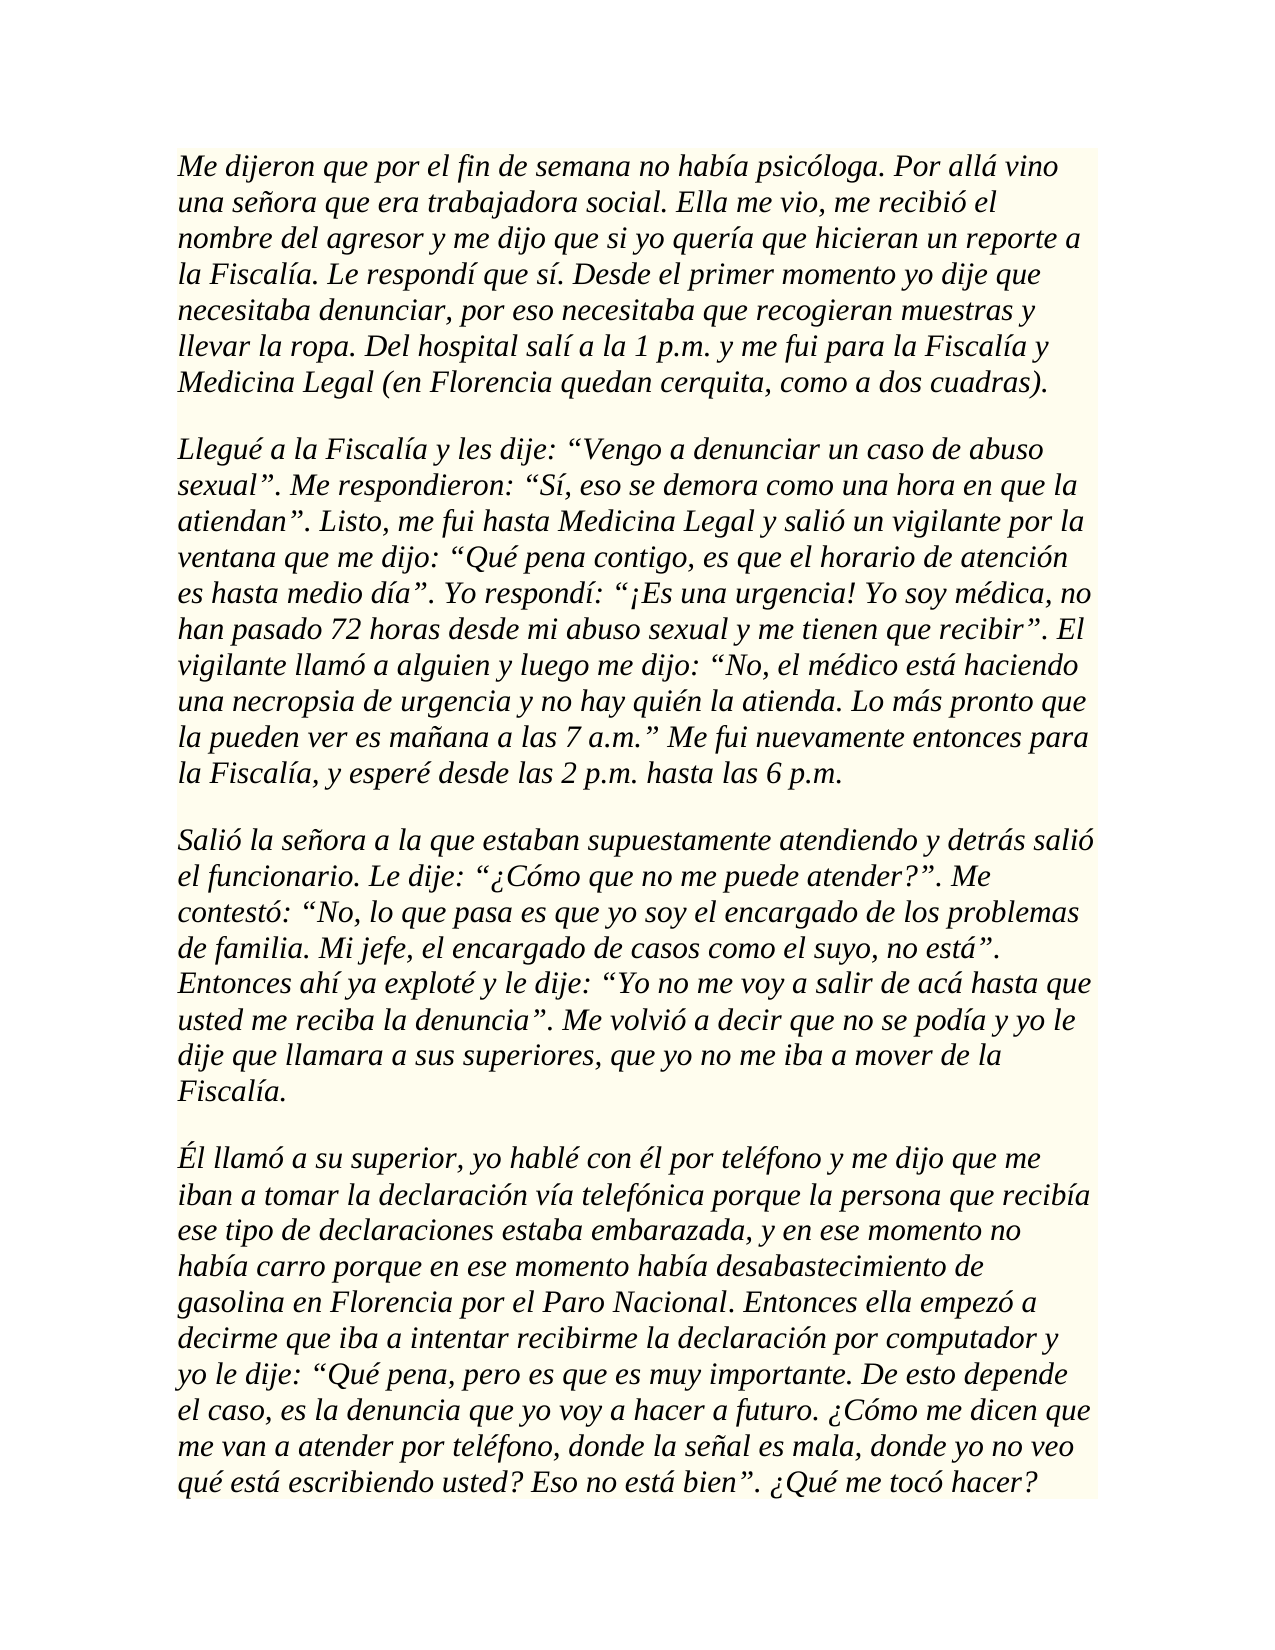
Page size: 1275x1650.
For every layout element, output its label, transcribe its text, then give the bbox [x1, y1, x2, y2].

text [177, 1140, 1098, 1499]
text Salió la señora a la que estaban supuestamente atendiendo y detrás salió el funcionario. Le dije: “¿Cómo que no me puede atender?”. Me contestó: “No, lo que pasa es que yo soy el encargado de los problemas de familia. Mi jefe, el encargado de casos como el suyo, no está”. Entonces ahí ya exploté y le dije: “Yo no me voy a salir de acá hasta que usted me reciba la denuncia”. Me volvió a decir que no se podía y yo le dije que llamara a sus superiores, que yo no me iba a mover de la Fiscalía. [177, 821, 1098, 1108]
text Me dijeron que por el fin de semana no había psicóloga. Por allá vino una señora que era trabajadora social. Ella me vio, me recibió el nombre del agresor y me dijo que si yo quería que hicieran un reporte a la Fiscalía. Le respondí que sí. Desde el primer momento yo dije que necesitaba denunciar, por eso necesitaba que recogieran muestras y llevar la ropa. Del hospital salí a la 1 p.m. y me fui para la Fiscalía y Medicina Legal (en Florencia quedan cerquita, como a dos cuadras). [177, 148, 1098, 399]
text Llegué a la Fiscalía y les dije: “Vengo a denunciar un caso de abuso sexual”. Me respondieron: “Sí, eso se demora como una hora en que la atiendan”. Listo, me fui hasta Medicina Legal y salió un vigilante por la ventana que me dijo: “Qué pena contigo, es que el horario de atención es hasta medio día”. Yo respondí: “¡Es una urgencia! Yo soy médica, no han pasado 72 horas desde mi abuso sexual y me tienen que recibir”. El vigilante llamó a alguien y luego me dijo: “No, el médico está haciendo una necropsia de urgencia y no hay quién la atienda. Lo más pronto que la pueden ver es mañana a las 7 a.m.” Me fui nuevamente entonces para la Fiscalía, y esperé desde las 2 p.m. hasta las 6 p.m. [177, 430, 1098, 790]
